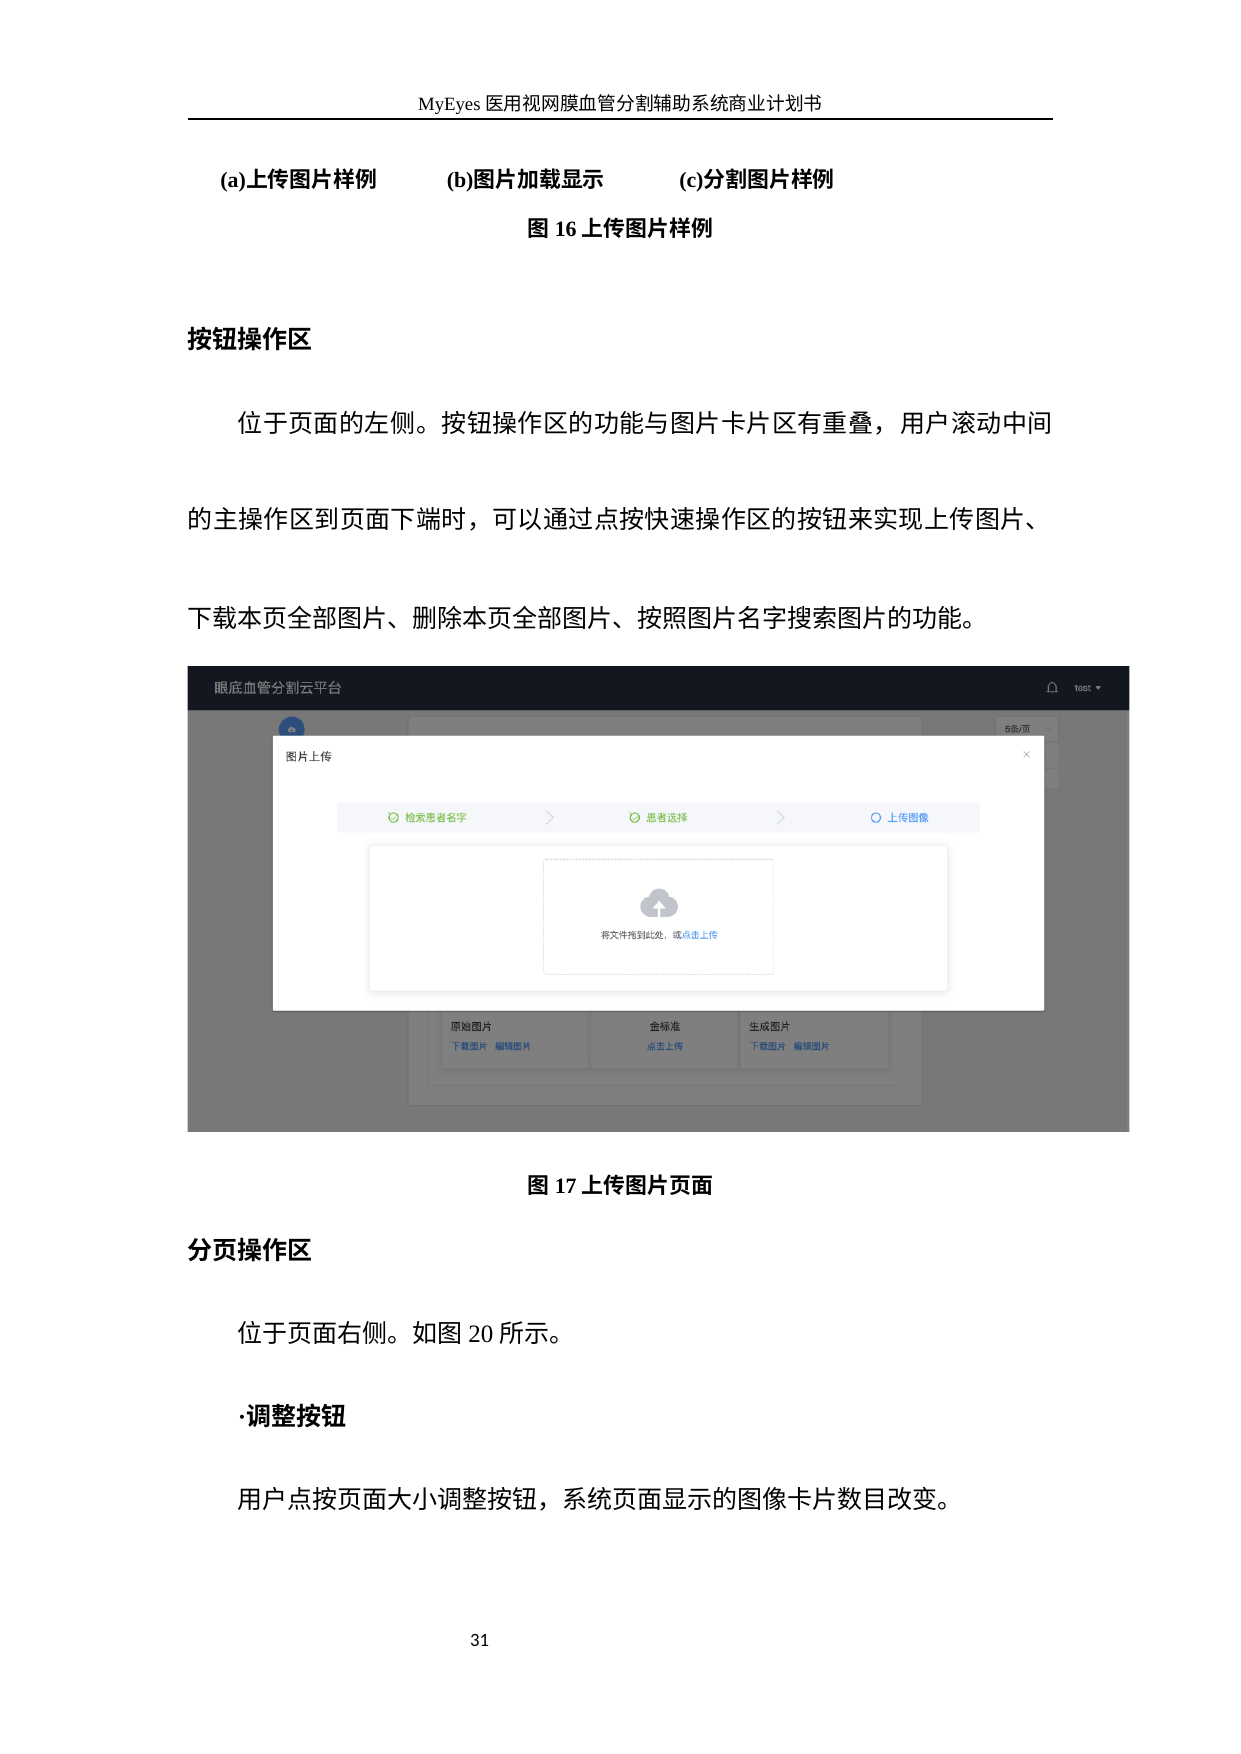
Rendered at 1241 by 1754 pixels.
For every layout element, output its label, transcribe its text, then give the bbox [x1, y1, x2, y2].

text 按钮操作区 [187, 306, 1053, 371]
text ·调整按钮 [187, 1382, 1053, 1447]
picture [187, 666, 1130, 1132]
text 位于页面的左侧。按钮操作区的功能与图片卡片区有重叠，用户滚动中间的主操作区到页面下端时，可以通过点按快速操作区的按钮来实现上传图片、下载本页全部图片、删除本页全部图片、按照图片名字搜索图片的功能。 [187, 389, 1053, 649]
text 位于页面右侧。如图 20 所示。 [187, 1299, 1053, 1364]
text 用户点按页面大小调整按钮，系统页面显示的图像卡片数目改变。 [187, 1465, 1053, 1530]
text (a)上传图片样例 (b)图片加载显示 (c)分割图片样例 [187, 162, 1053, 194]
text 分页操作区 [187, 1216, 1053, 1281]
